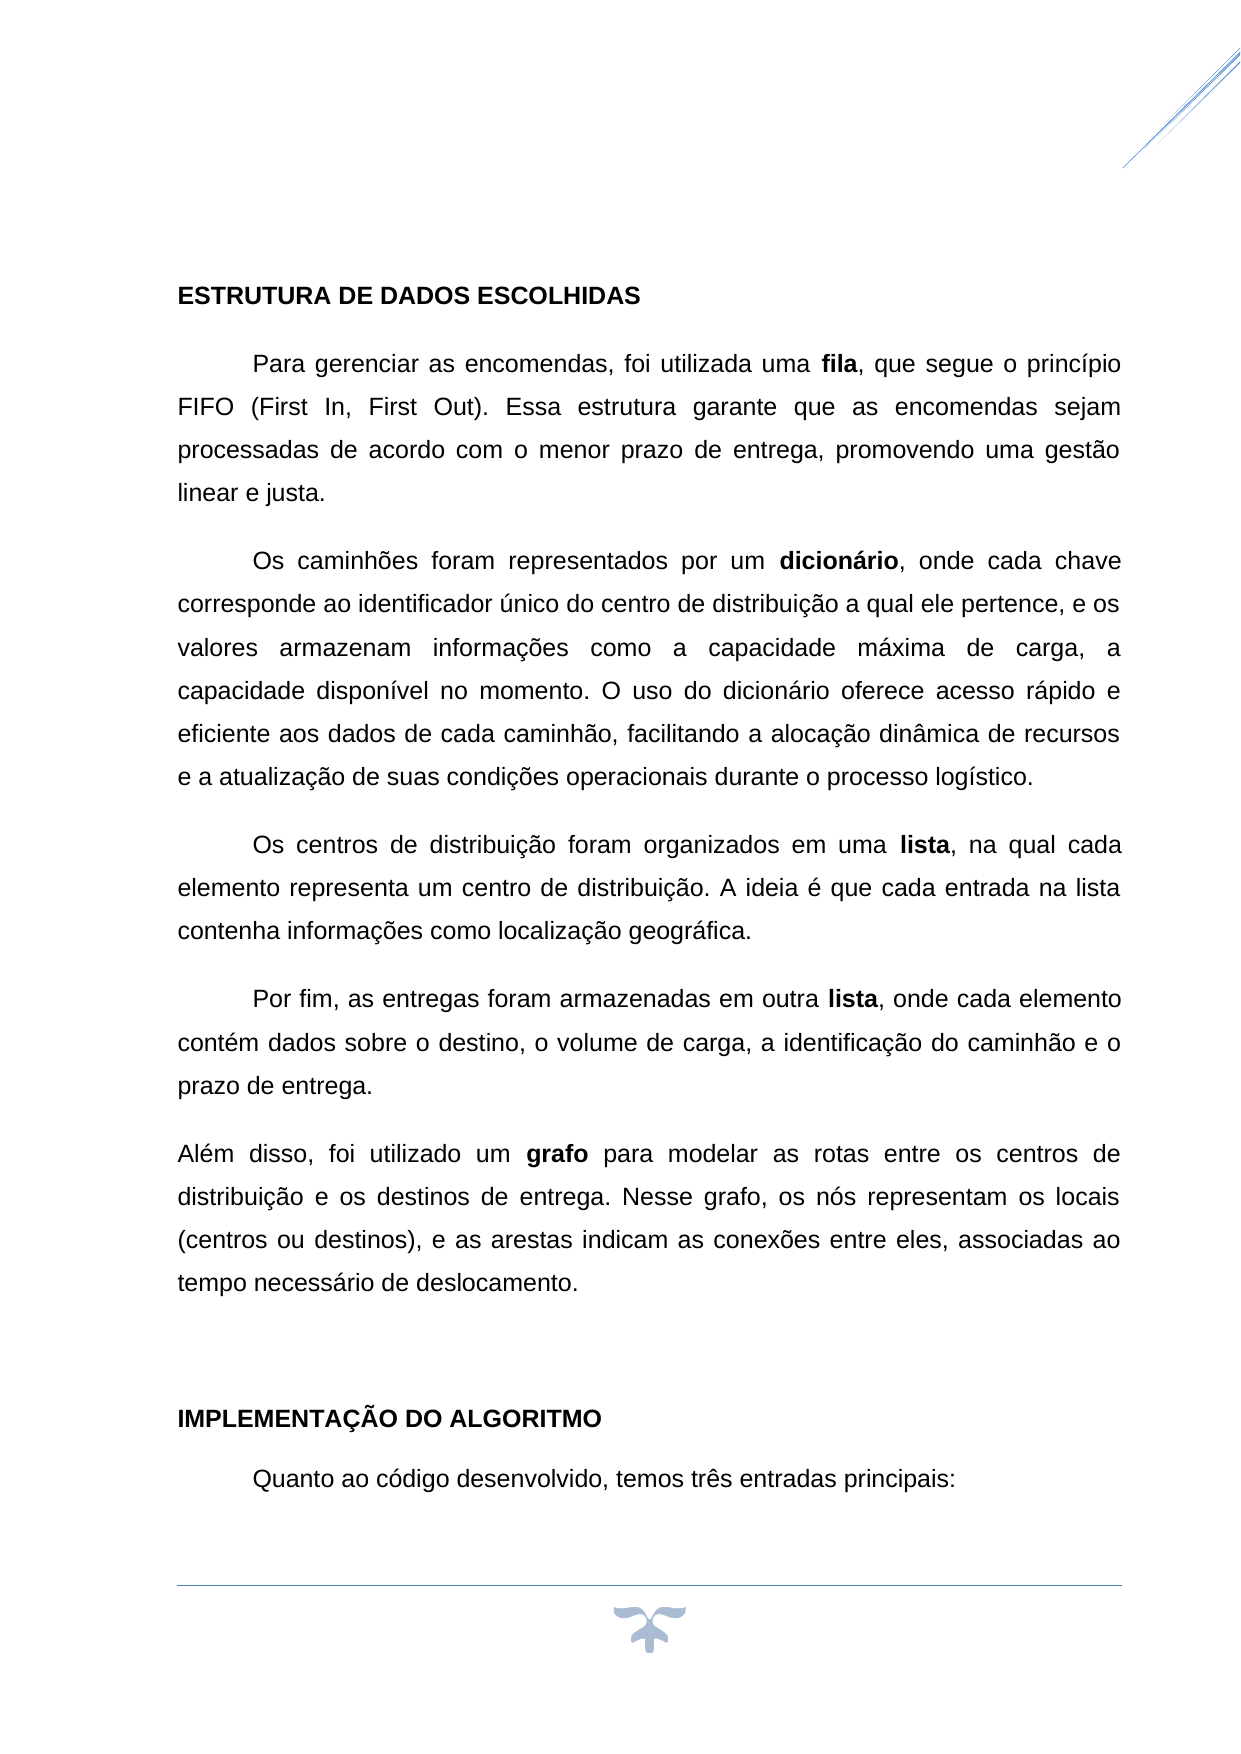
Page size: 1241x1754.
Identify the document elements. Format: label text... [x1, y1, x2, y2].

text IMPLEMENTAÇÃO DO ALGORITMO [177, 1404, 1122, 1433]
text Para gerenciar as encomendas, foi utilizada uma fila, que segue o princípio FIFO (First In, First Out). Essa estrutura garante que as encomendas sejam processadas de acordo com o menor prazo de entrega, promovendo uma gestão linear e justa. [177, 349, 1122, 507]
text Os centros de distribuição foram organizados em uma lista, na qual cada elemento representa um centro de distribuição. A ideia é que cada entrada na lista contenha informações como localização geográfica. [177, 830, 1122, 945]
text Os caminhões foram representados por um dicionário, onde cada chave corresponde ao identificador único do centro de distribuição a qual ele pertence, e os valores armazenam informações como a capacidade máxima de carga, a capacidade disponível no momento. O uso do dicionário oferece acesso rápido e eficiente aos dados de cada caminhão, facilitando a alocação dinâmica de recursos e a atualização de suas condições operacionais durante o processo logístico. [177, 546, 1122, 791]
text Além disso, foi utilizado um grafo para modelar as rotas entre os centros de distribuição e os destinos de entrega. Nesse grafo, os nós representam os locais (centros ou destinos), e as arestas indicam as conexões entre eles, associadas ao tempo necessário de deslocamento. [177, 1139, 1122, 1297]
text Por fim, as entregas foram armazenadas em outra lista, onde cada elemento contém dados sobre o destino, o volume de carga, a identificação do caminhão e o prazo de entrega. [177, 984, 1122, 1099]
subtitle ESTRUTURA DE DADOS ESCOLHIDAS [177, 281, 1122, 309]
text Quanto ao código desenvolvido, temos três entradas principais: [177, 1464, 1122, 1493]
